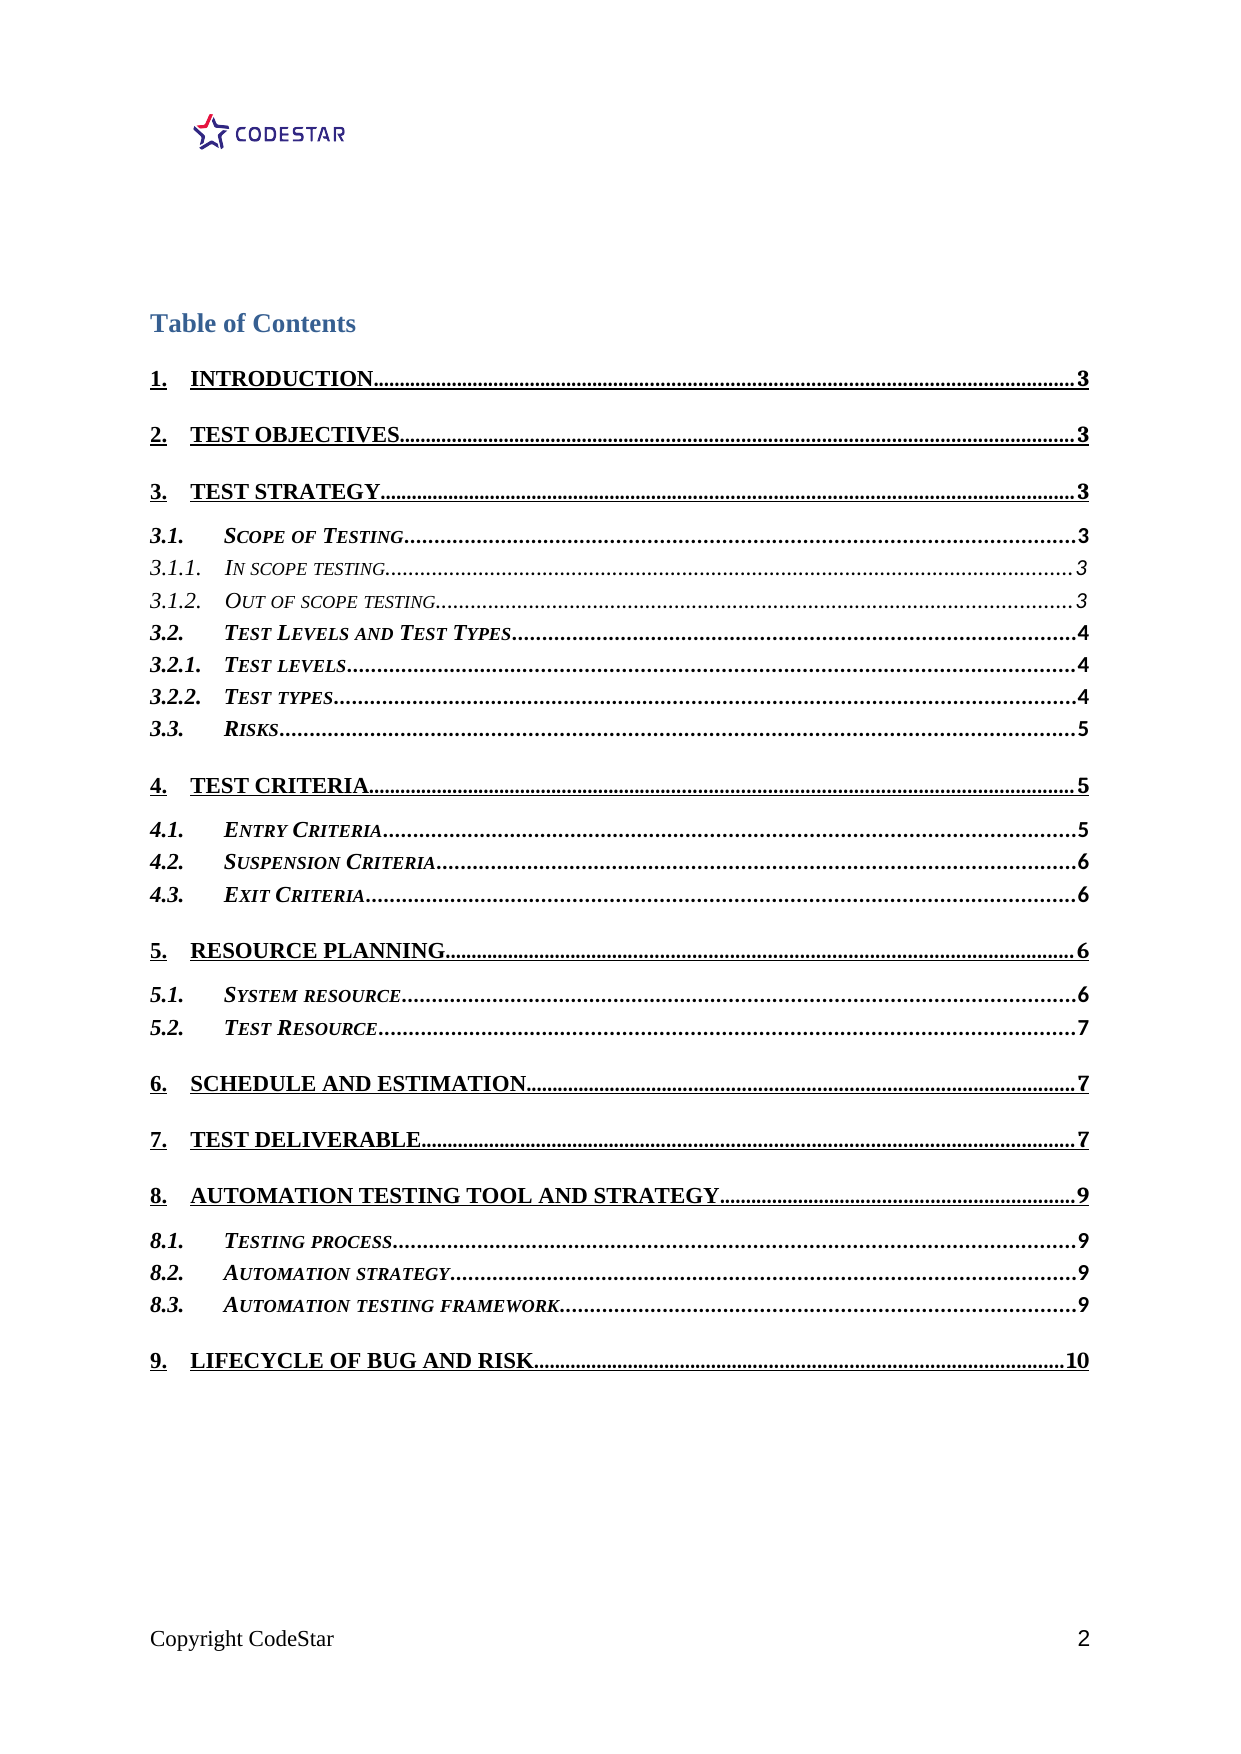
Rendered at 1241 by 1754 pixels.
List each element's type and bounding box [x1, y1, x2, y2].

picture [150, 75, 362, 189]
